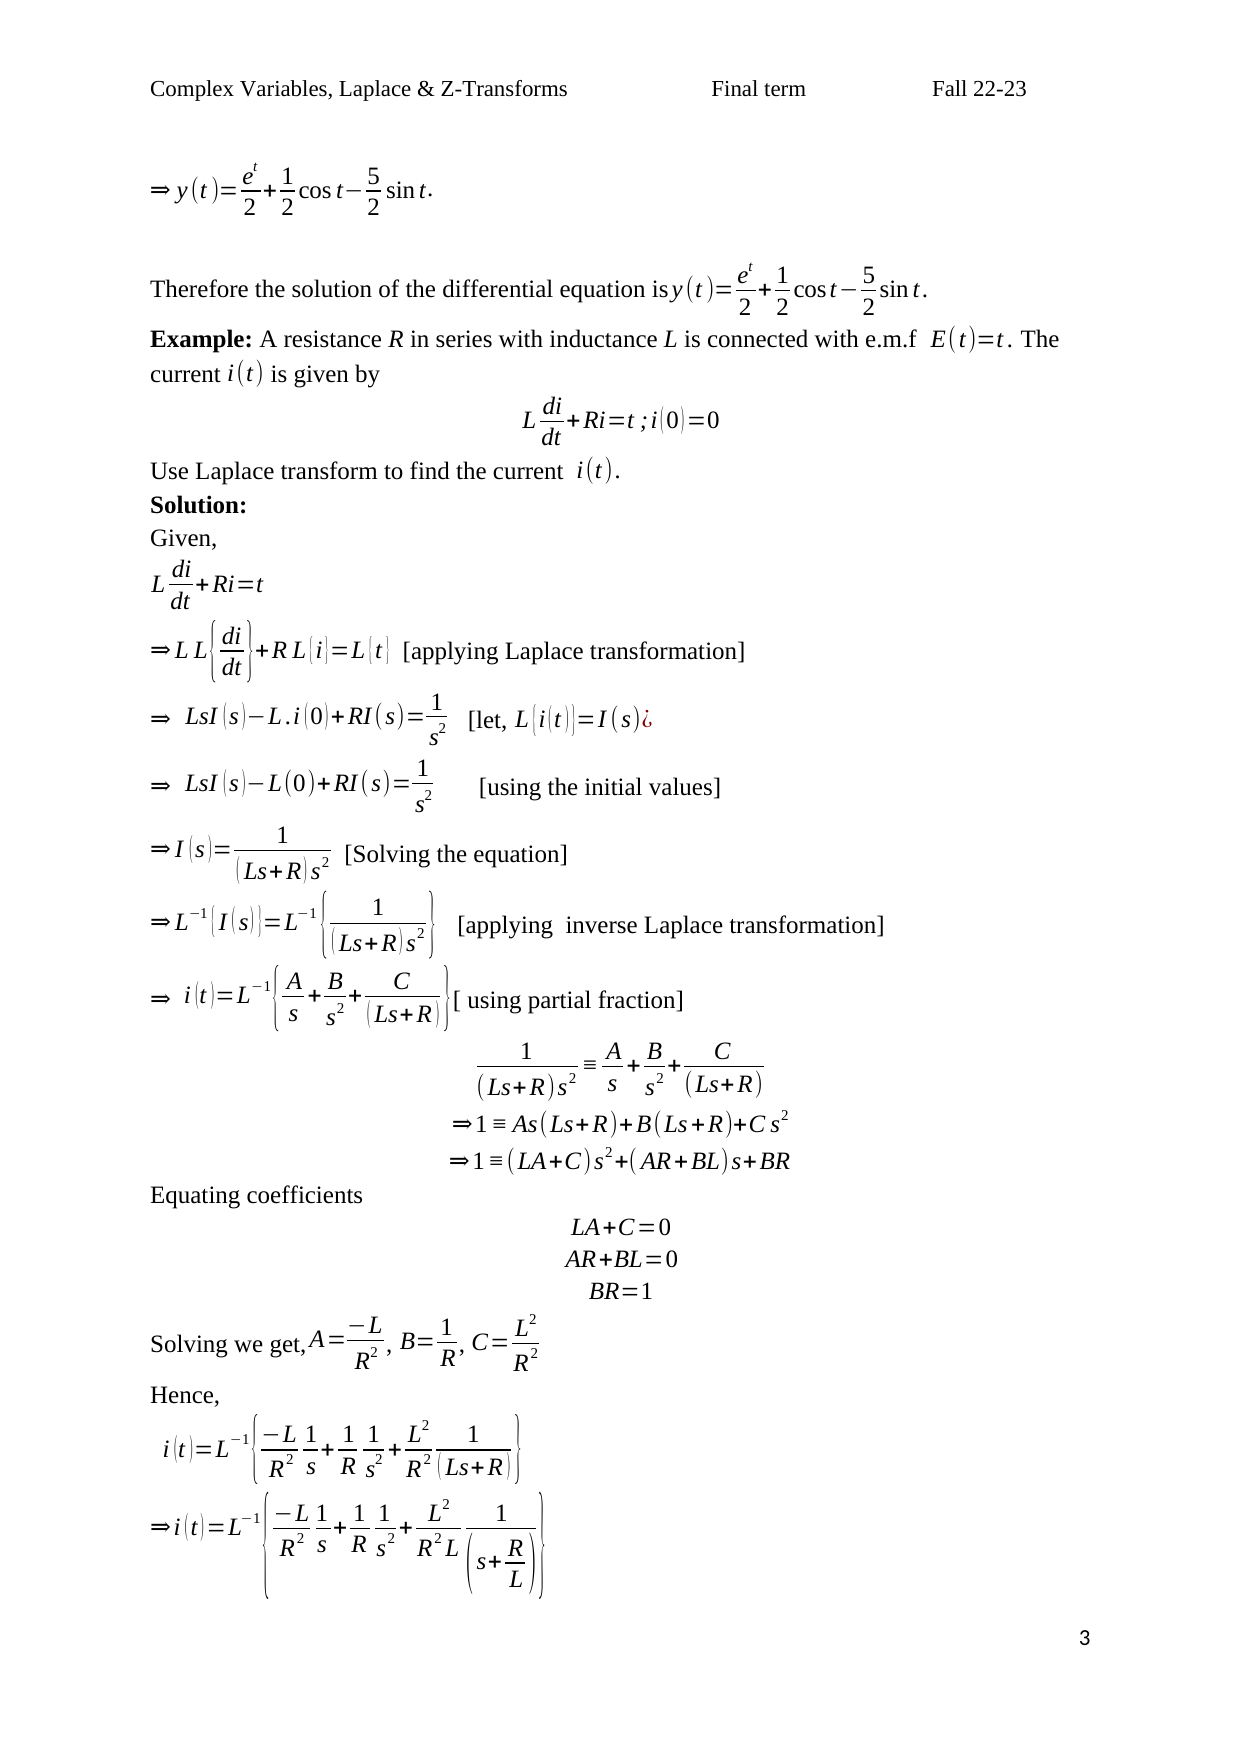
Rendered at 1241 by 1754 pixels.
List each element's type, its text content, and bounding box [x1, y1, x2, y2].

list Therefore the solution of the differential equation is. [150, 257, 1090, 320]
list Hence, [150, 1380, 1090, 1409]
list [using the initial values] [150, 755, 1090, 817]
list . [150, 157, 1090, 220]
list Example: A resistance R in series with inductance L is connected with e.m.f The current is given by [150, 324, 1090, 388]
list Solving we get,, , [150, 1310, 1090, 1376]
list Use Laplace transform to find the current [150, 456, 1090, 486]
list Given, [150, 523, 1090, 552]
list [applying inverse Laplace transformation] [150, 890, 1090, 961]
list Solution: [150, 490, 1090, 519]
list [Solving the equation] [150, 822, 1090, 886]
list [let, [150, 688, 1090, 751]
list Equating coefficients [150, 1180, 1090, 1209]
list [ using partial fraction] [150, 965, 1090, 1033]
list [applying Laplace transformation] [150, 619, 1090, 684]
